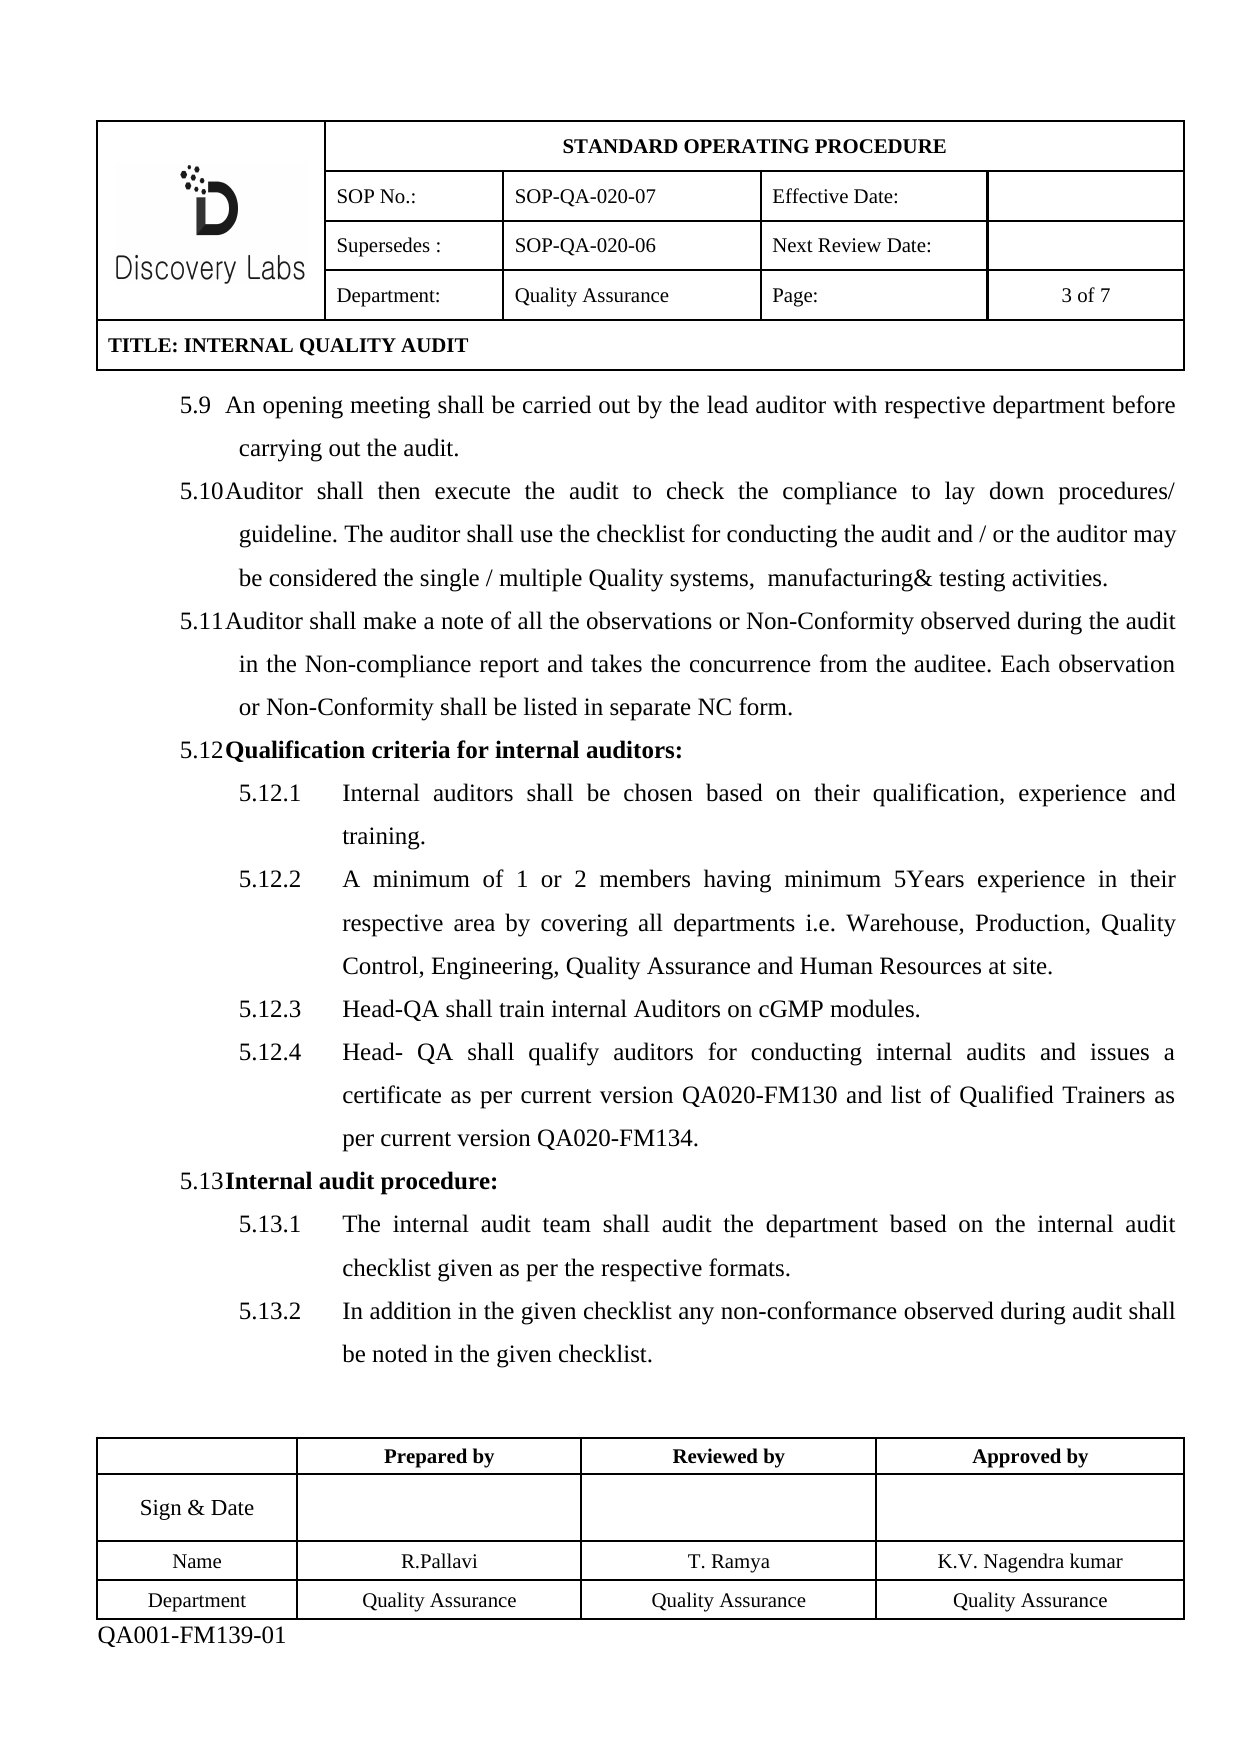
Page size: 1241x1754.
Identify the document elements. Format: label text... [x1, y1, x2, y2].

list Head- QA shall qualify auditors for conducting internal audits and issues a certificate as per current version QA020-FM130 and list of Qualified Trainers as per current version QA020-FM134. [239, 1037, 1177, 1152]
list Auditor shall make a note of all the observations or Non-Conformity observed during the audit in the Non-compliance report and takes the concurrence from the auditee. Each observation or Non-Conformity shall be listed in separate NC form. [179, 606, 1177, 721]
list In addition in the given checklist any non-conformance observed during audit shall be noted in the given checklist. [239, 1296, 1177, 1368]
list Internal auditors shall be chosen based on their qualification, experience and training. [239, 778, 1177, 850]
list Auditor shall then execute the audit to check the compliance to lay down procedures/ guideline. The auditor shall use the checklist for conducting the audit and / or the auditor may be considered the single / multiple Quality systems, manufacturing& testing activities. [179, 476, 1177, 591]
list Qualification criteria for internal auditors: [179, 735, 1177, 764]
list A minimum of 1 or 2 members having minimum 5Years experience in their respective area by covering all departments i.e. Warehouse, Production, Quality Control, Engineering, Quality Assurance and Human Resources at site. [239, 864, 1177, 979]
list An opening meeting shall be carried out by the lead auditor with respective department before carrying out the audit. [179, 390, 1177, 462]
list Head-QA shall train internal Auditors on cGMP modules. [239, 994, 1177, 1023]
list Internal audit procedure: [179, 1166, 1177, 1195]
list The internal audit team shall audit the department based on the internal audit checklist given as per the respective formats. [239, 1209, 1177, 1281]
